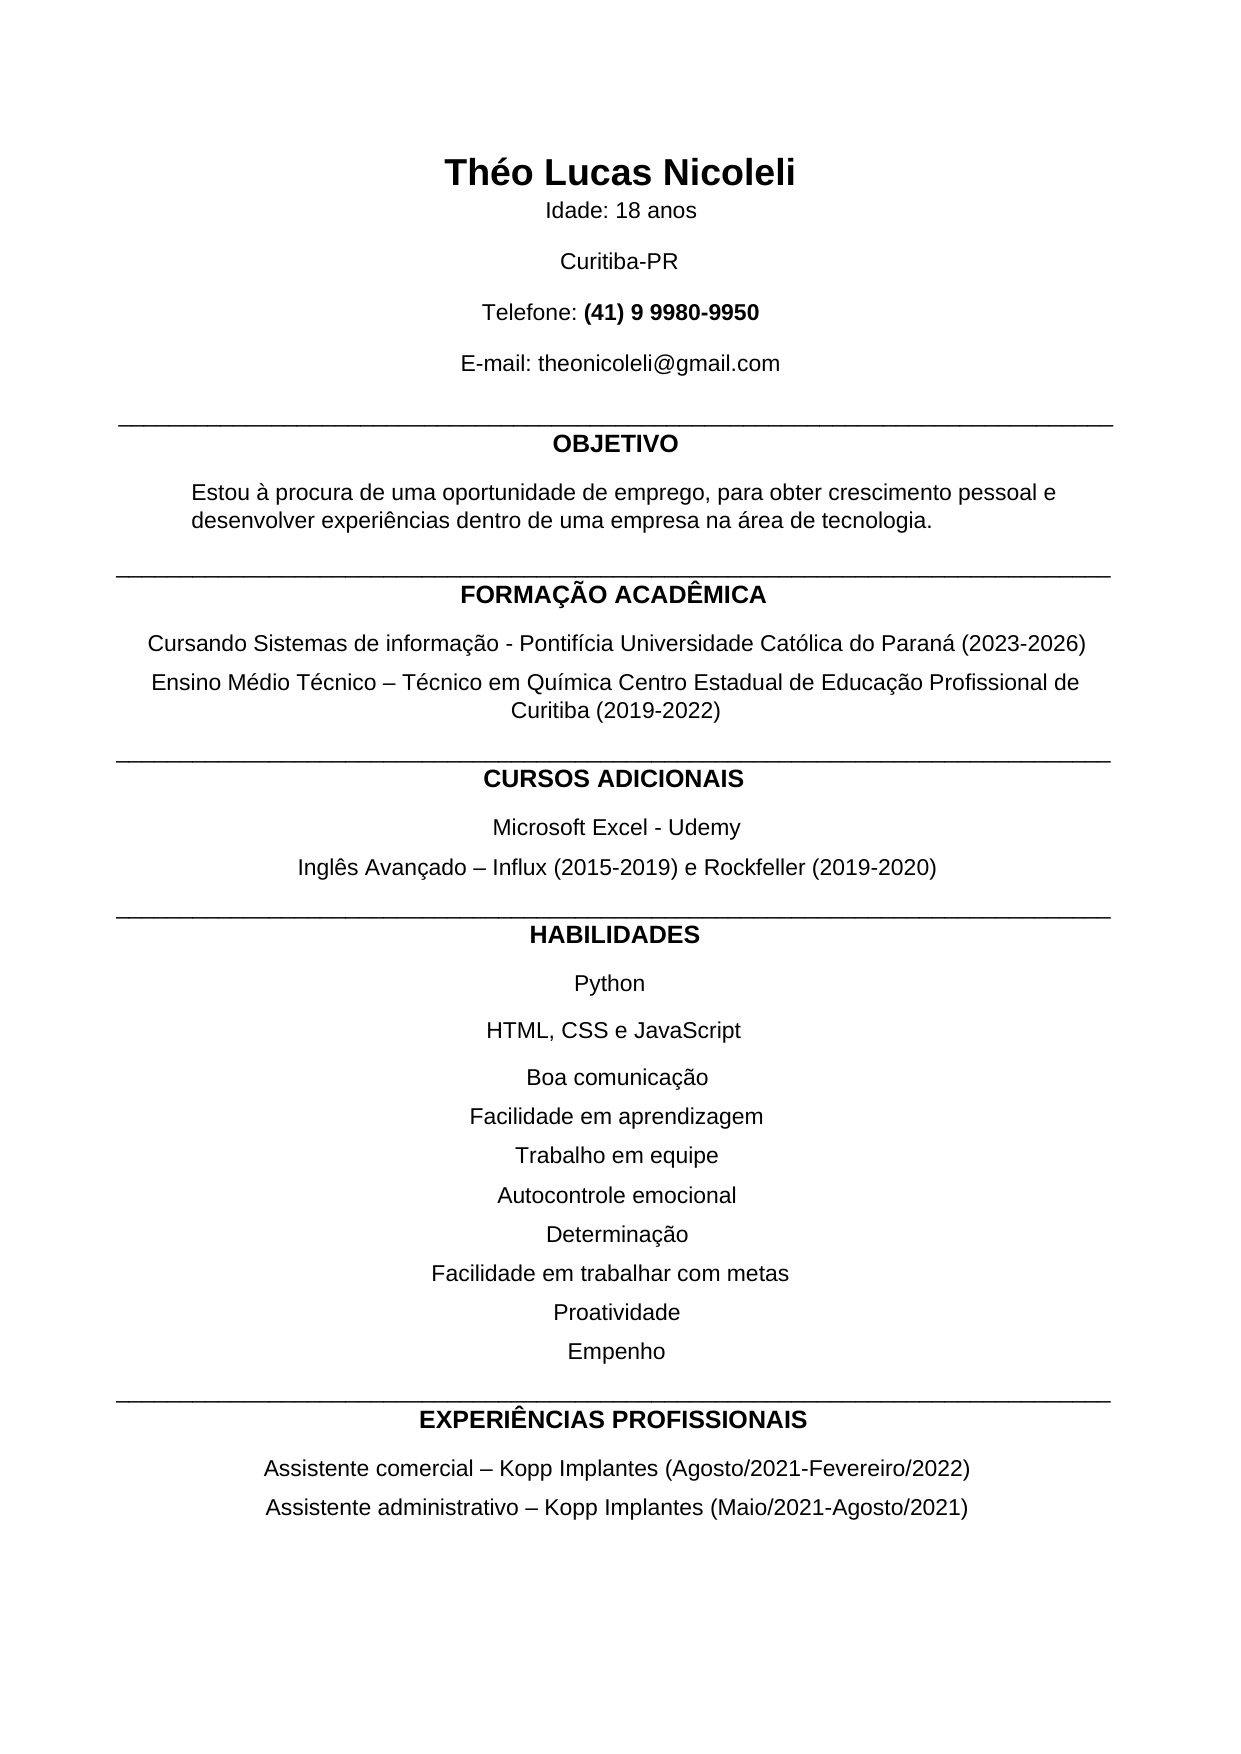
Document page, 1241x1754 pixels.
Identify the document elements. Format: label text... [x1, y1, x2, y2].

text Proatividade [129, 1299, 1104, 1325]
text Empenho [129, 1338, 1104, 1364]
text Idade: 18 anos [129, 197, 1113, 223]
text Autocontrole emocional [129, 1182, 1104, 1208]
text ______________________________________________________________________________ OBJETIVO [117, 401, 1113, 458]
text Trabalho em equipe [129, 1142, 1105, 1169]
text Estou à procura de uma oportunidade de emprego, para obter crescimento pessoal e desenvolver experiências dentro de uma empresa na área de tecnologia. [191, 479, 1113, 534]
text HTML, CSS e JavaScript [486, 1017, 1113, 1043]
text Boa comunicação [129, 1064, 1105, 1090]
text ______________________________________________________________________________ EXPERIÊNCIAS PROFISSIONAIS [116, 1377, 1113, 1434]
text Python [116, 969, 1113, 996]
text E-mail: theonicoleli@gmail.com [129, 350, 1112, 377]
text Telefone: (41) 9 9980-9950 [128, 299, 1113, 326]
text ______________________________________________________________________________ CURSOS ADICIONAIS [116, 737, 1113, 793]
text Théo Lucas Nicoleli [127, 150, 1113, 193]
text ______________________________________________________________________________ FORMAÇÃO ACADÊMICA [116, 552, 1113, 609]
text Facilidade em aprendizagem [129, 1103, 1104, 1129]
text Curitiba-PR [500, 248, 1113, 274]
text Ensino Médio Técnico – Técnico em Química Centro Estadual de Educação Profissional de Curitiba (2019-2022) [129, 669, 1101, 724]
text Assistente administrativo – Kopp Implantes (Maio/2021-Agosto/2021) [129, 1494, 1105, 1520]
text Inglês Avançado – Influx (2015-2019) e Rockfeller (2019-2020) [129, 853, 1105, 880]
text Facilidade em trabalhar com metas [425, 1260, 1104, 1286]
text Assistente comercial – Kopp Implantes (Agosto/2021-Fevereiro/2022) [129, 1455, 1105, 1481]
text ______________________________________________________________________________ HABILIDADES [116, 893, 1113, 949]
text Microsoft Excel - Udemy [129, 814, 1104, 841]
text Cursando Sistemas de informação - Pontifícia Universidade Católica do Paraná (2023-2026) [129, 630, 1105, 656]
text Determinação [129, 1221, 1105, 1247]
